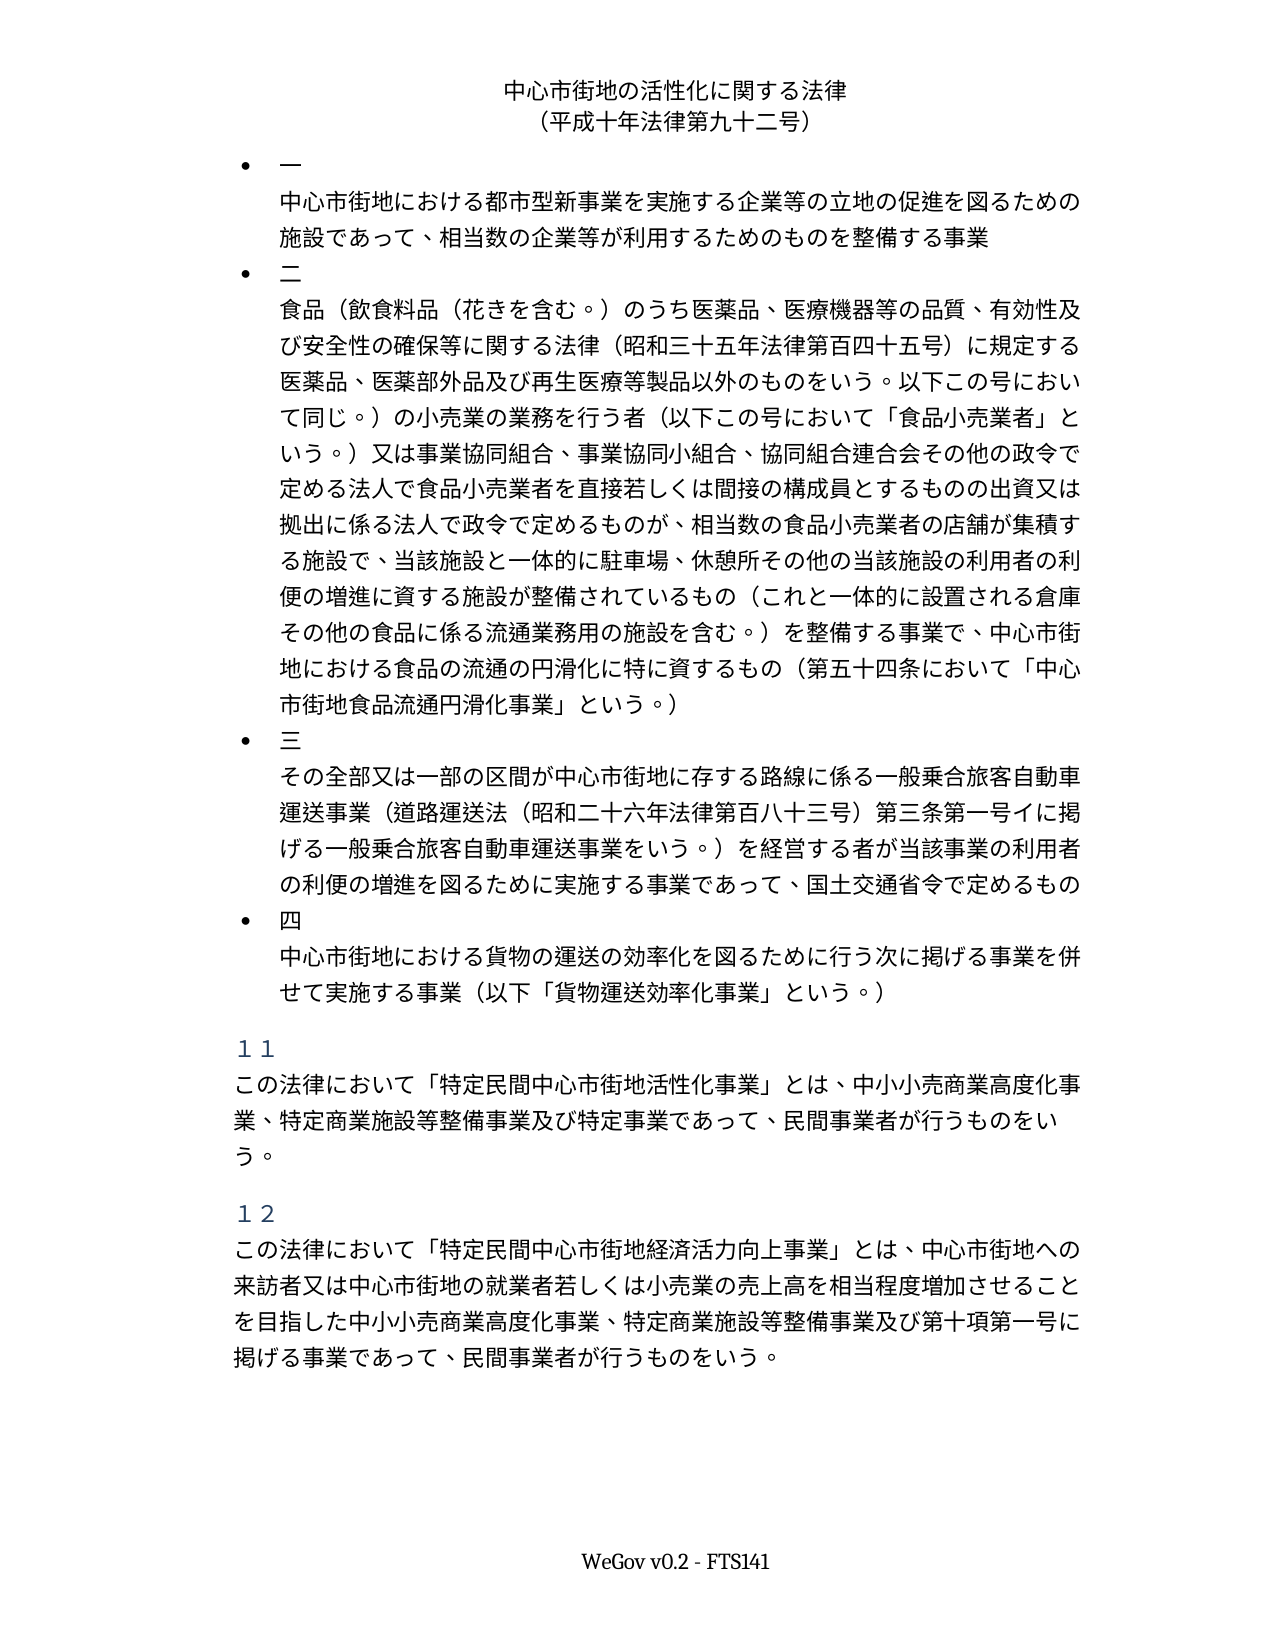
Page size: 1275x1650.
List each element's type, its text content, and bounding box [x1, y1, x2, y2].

list 三 その全部又は一部の区間が中心市街地に存する路線に係る一般乗合旅客自動車運送事業（道路運送法（昭和二十六年法律第百八十三号）第三条第一号イに掲げる一般乗合旅客自動車運送事業をいう。）を経営する者が当該事業の利用者の利便の増進を図るために実施する事業であって、国土交通省令で定めるもの [242, 725, 1087, 900]
subtitle １１ [233, 1033, 1087, 1064]
text この法律において「特定民間中心市街地活性化事業」とは、中小小売商業高度化事業、特定商業施設等整備事業及び特定事業であって、民間事業者が行うものをいう。 [233, 1069, 1087, 1172]
list 二 食品（飲食料品（花きを含む。）のうち医薬品、医療機器等の品質、有効性及び安全性の確保等に関する法律（昭和三十五年法律第百四十五号）に規定する医薬品、医薬部外品及び再生医療等製品以外のものをいう。以下この号において同じ。）の小売業の業務を行う者（以下この号において「食品小売業者」という。）又は事業協同組合、事業協同小組合、協同組合連合会その他の政令で定める法人で食品小売業者を直接若しくは間接の構成員とするものの出資又は拠出に係る法人で政令で定めるものが、相当数の食品小売業者の店舗が集積する施設で、当該施設と一体的に駐車場、休憩所その他の当該施設の利用者の利便の増進に資する施設が整備されているもの（これと一体的に設置される倉庫その他の食品に係る流通業務用の施設を含む。）を整備する事業で、中心市街地における食品の流通の円滑化に特に資するもの（第五十四条において「中心市街地食品流通円滑化事業」という。） [242, 258, 1087, 720]
list 四 中心市街地における貨物の運送の効率化を図るために行う次に掲げる事業を併せて実施する事業（以下「貨物運送効率化事業」という。） [242, 905, 1087, 1008]
subtitle １２ [233, 1198, 1087, 1229]
text この法律において「特定民間中心市街地経済活力向上事業」とは、中心市街地への来訪者又は中心市街地の就業者若しくは小売業の売上高を相当程度増加させることを目指した中小小売商業高度化事業、特定商業施設等整備事業及び第十項第一号に掲げる事業であって、民間事業者が行うものをいう。 [233, 1234, 1087, 1373]
list 一 中心市街地における都市型新事業を実施する企業等の立地の促進を図るための施設であって、相当数の企業等が利用するためのものを整備する事業 [242, 150, 1087, 253]
